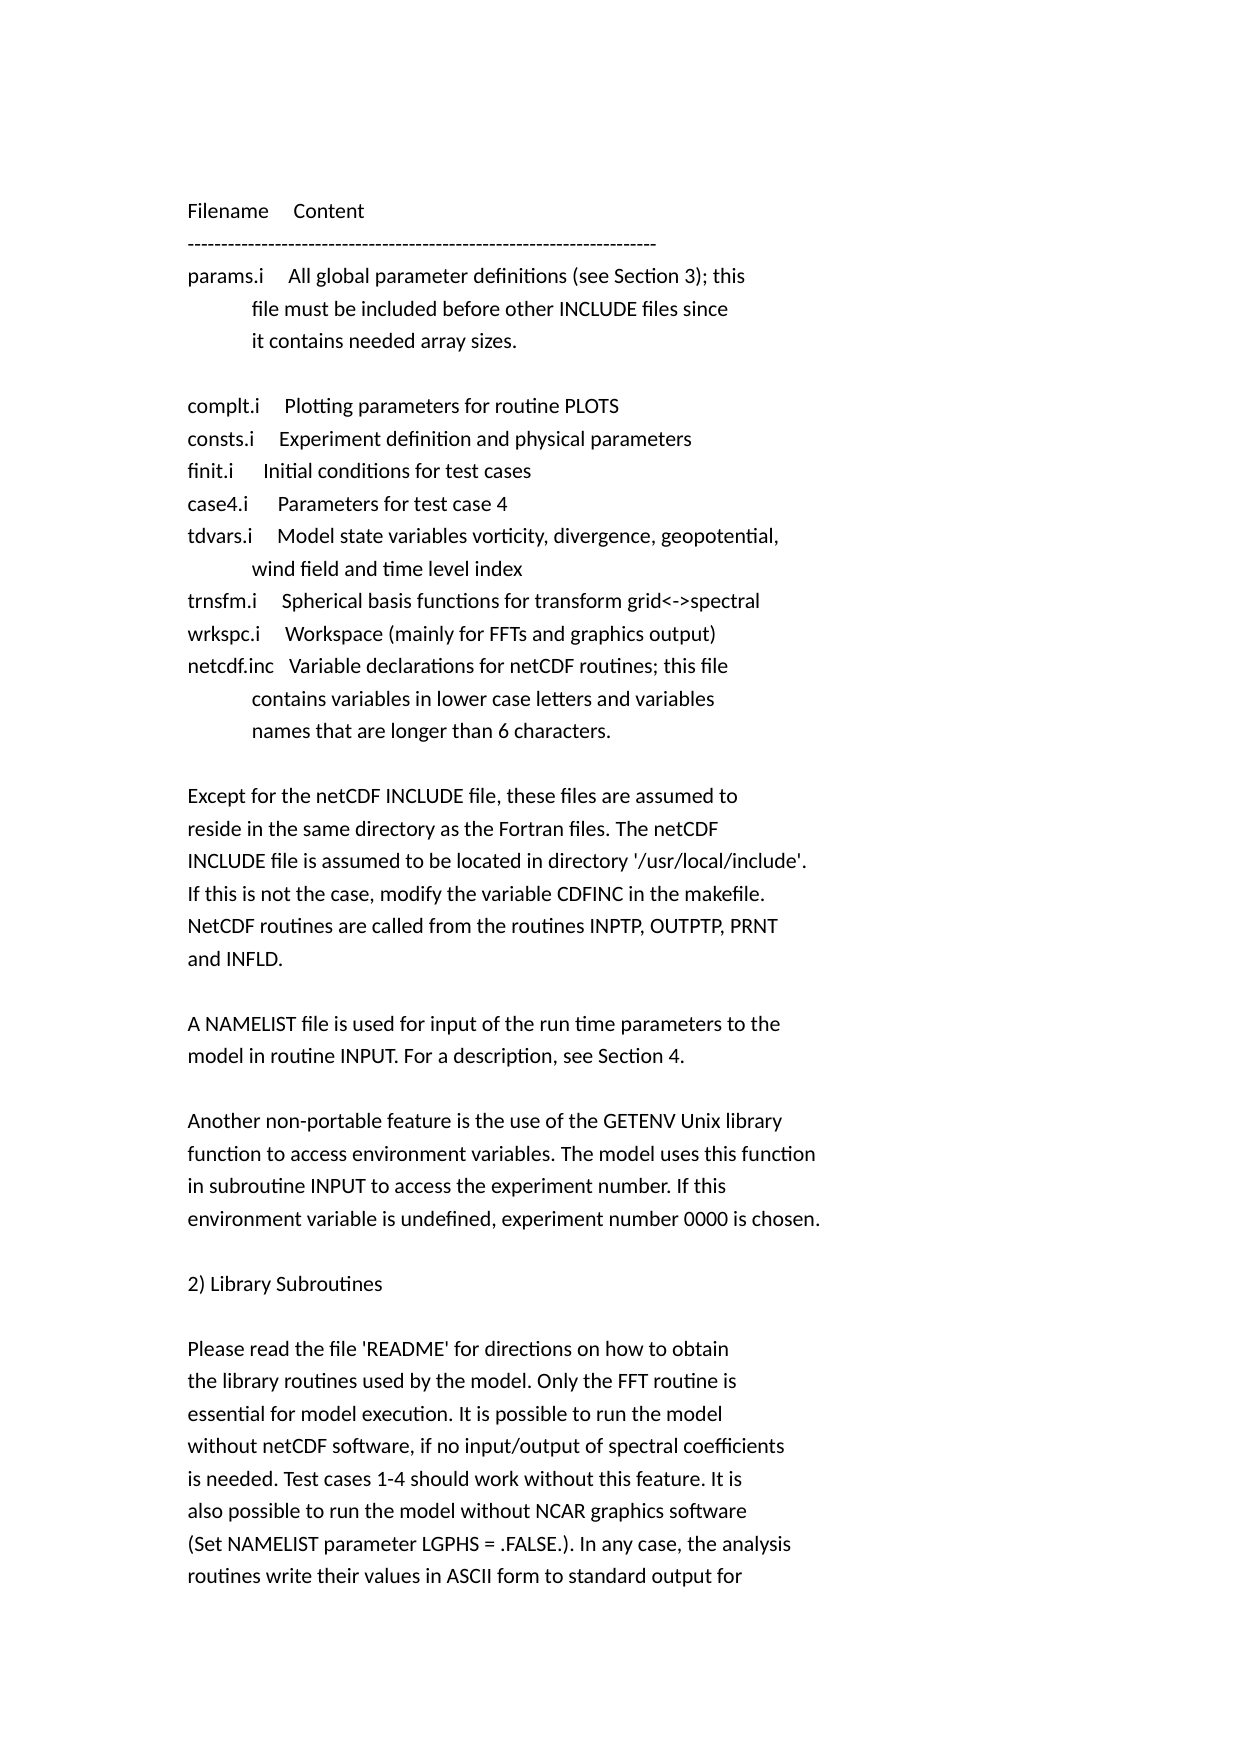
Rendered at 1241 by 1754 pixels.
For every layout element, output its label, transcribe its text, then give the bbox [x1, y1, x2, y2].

text without netCDF software, if no input/output of spectral coefficients [187, 1429, 1053, 1462]
text model in routine INPUT. For a description, see Section 4. [187, 1039, 1053, 1072]
text (Set NAMELIST parameter LGPHS = .FALSE.). In any case, the analysis [187, 1527, 1053, 1559]
text and INFLD. [187, 942, 1053, 974]
text the library routines used by the model. Only the FFT routine is [187, 1364, 1053, 1397]
text function to access environment variables. The model uses this function [187, 1137, 1053, 1169]
text netcdf.inc Variable declarations for netCDF routines; this file [187, 649, 1053, 682]
text consts.i Experiment definition and physical parameters [187, 422, 1053, 454]
text If this is not the case, modify the variable CDFINC in the makefile. [187, 877, 1053, 909]
text it contains needed array sizes. [187, 324, 1053, 357]
text case4.i Parameters for test case 4 [187, 487, 1053, 519]
text tdvars.i Model state variables vorticity, divergence, geopotential, [187, 519, 1053, 552]
text complt.i Plotting parameters for routine PLOTS [187, 389, 1053, 422]
text ---------------------------------------------------------------------- [187, 227, 1053, 259]
text Filename Content [187, 194, 1053, 227]
text 2) Library Subroutines [187, 1267, 1053, 1299]
text A NAMELIST file is used for input of the run time parameters to the [187, 1007, 1053, 1039]
text finit.i Initial conditions for test cases [187, 454, 1053, 487]
text in subroutine INPUT to access the experiment number. If this [187, 1169, 1053, 1202]
text essential for model execution. It is possible to run the model [187, 1397, 1053, 1429]
text environment variable is undefined, experiment number 0000 is chosen. [187, 1202, 1053, 1234]
text wind field and time level index [187, 552, 1053, 584]
text NetCDF routines are called from the routines INPTP, OUTPTP, PRNT [187, 909, 1053, 942]
text is needed. Test cases 1-4 should work without this feature. It is [187, 1462, 1053, 1494]
text wrkspc.i Workspace (mainly for FFTs and graphics output) [187, 617, 1053, 649]
text trnsfm.i Spherical basis functions for transform grid<->spectral [187, 584, 1053, 617]
text routines write their values in ASCII form to standard output for [187, 1559, 1053, 1592]
text Except for the netCDF INCLUDE file, these files are assumed to [187, 779, 1053, 812]
text Another non-portable feature is the use of the GETENV Unix library [187, 1104, 1053, 1137]
text Please read the file 'README' for directions on how to obtain [187, 1332, 1053, 1364]
text contains variables in lower case letters and variables [187, 682, 1053, 714]
text reside in the same directory as the Fortran files. The netCDF [187, 812, 1053, 844]
text file must be included before other INCLUDE files since [187, 292, 1053, 324]
text also possible to run the model without NCAR graphics software [187, 1494, 1053, 1527]
text INCLUDE file is assumed to be located in directory '/usr/local/include'. [187, 844, 1053, 877]
text names that are longer than 6 characters. [187, 714, 1053, 747]
text params.i All global parameter definitions (see Section 3); this [187, 259, 1053, 292]
